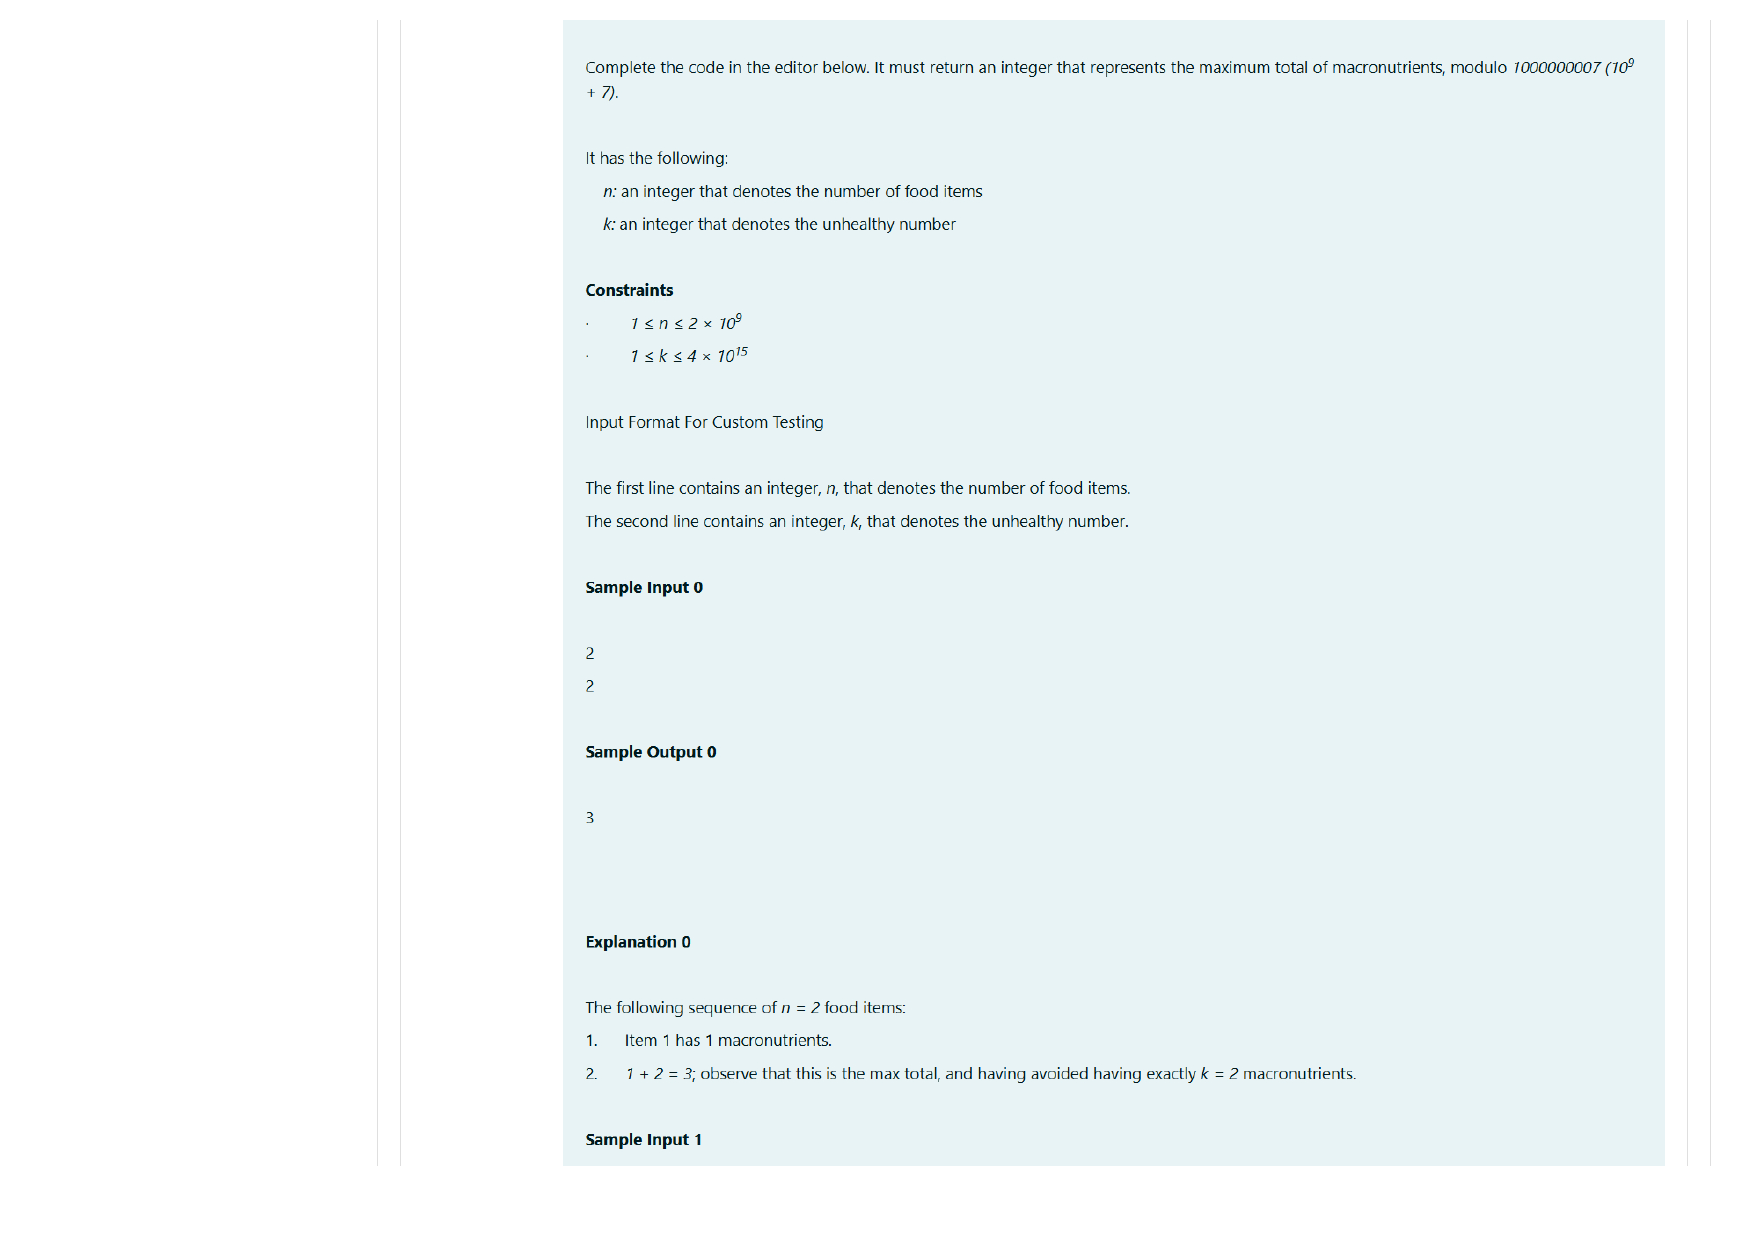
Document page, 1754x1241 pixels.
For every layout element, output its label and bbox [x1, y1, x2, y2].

picture [39, 20, 1728, 1166]
